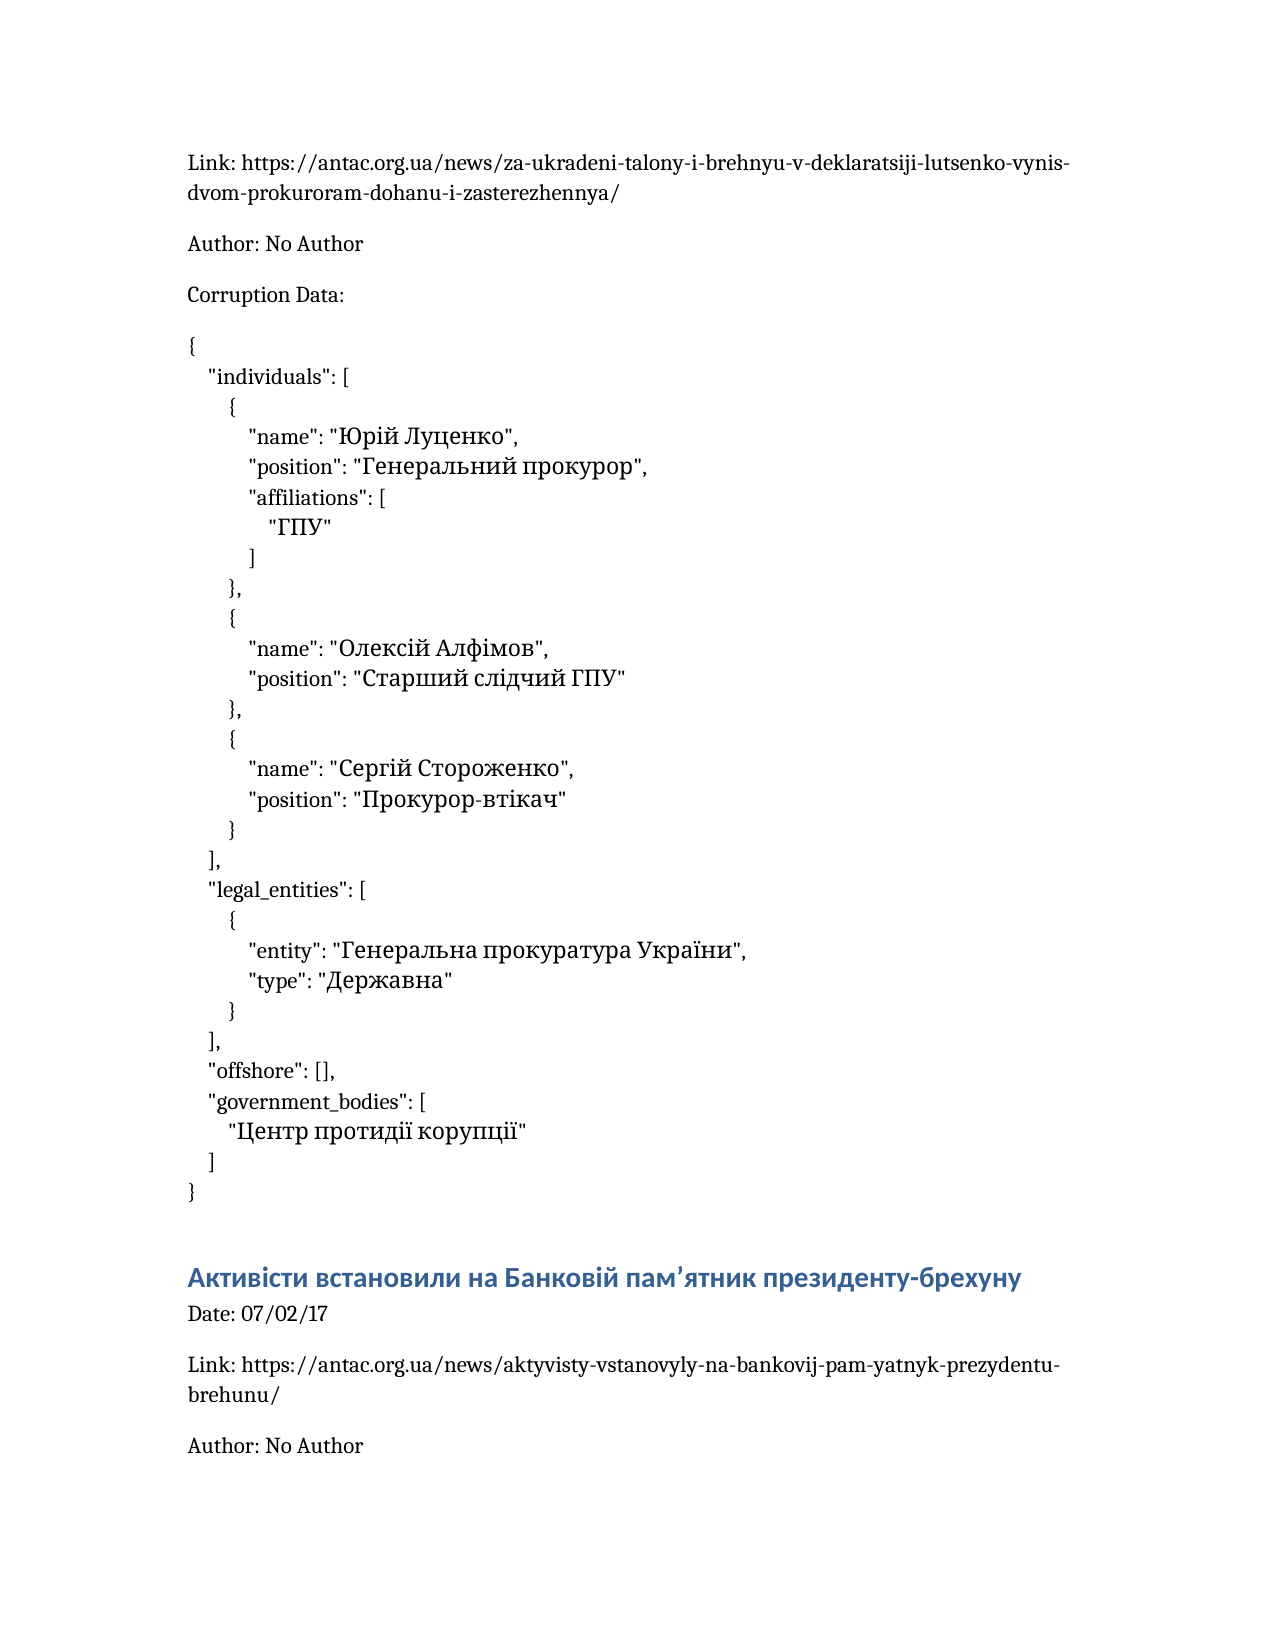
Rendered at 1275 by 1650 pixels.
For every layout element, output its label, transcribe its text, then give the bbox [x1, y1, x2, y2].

subtitle Активісти встановили на Банковій пам’ятник президенту-брехуну [187, 1259, 1087, 1295]
text Link: https://antac.org.ua/news/aktyvisty-vstanovyly-na-bankovij-pam-yatnyk-prezydentu-brehunu/ [187, 1351, 1087, 1408]
text { "individuals": [ { "name": "Юрій Луценко", "position": "Генеральний прокурор", "affiliations": [ "ГПУ" ] }, { "name": "Олексій Алфімов", "position": "Старший слідчий ГПУ" }, { "name": "Сергій Стороженко", "position": "Прокурор-втікач" } ], "legal_entities": [ { "entity": "Генеральна прокуратура України", "type": "Державна" } ], "offshore": [], "government_bodies": [ "Центр протидії корупції" ] } [187, 333, 1087, 1206]
text Author: No Author [187, 231, 1087, 258]
text Corruption Data: [187, 282, 1087, 309]
text Link: https://antac.org.ua/news/za-ukradeni-talony-i-brehnyu-v-deklaratsiji-lutsenko-vynis-dvom-prokuroram-dohanu-i-zasterezhennya/ [187, 150, 1087, 207]
text Author: No Author [187, 1433, 1087, 1459]
text Date: 07/02/17 [187, 1300, 1087, 1327]
